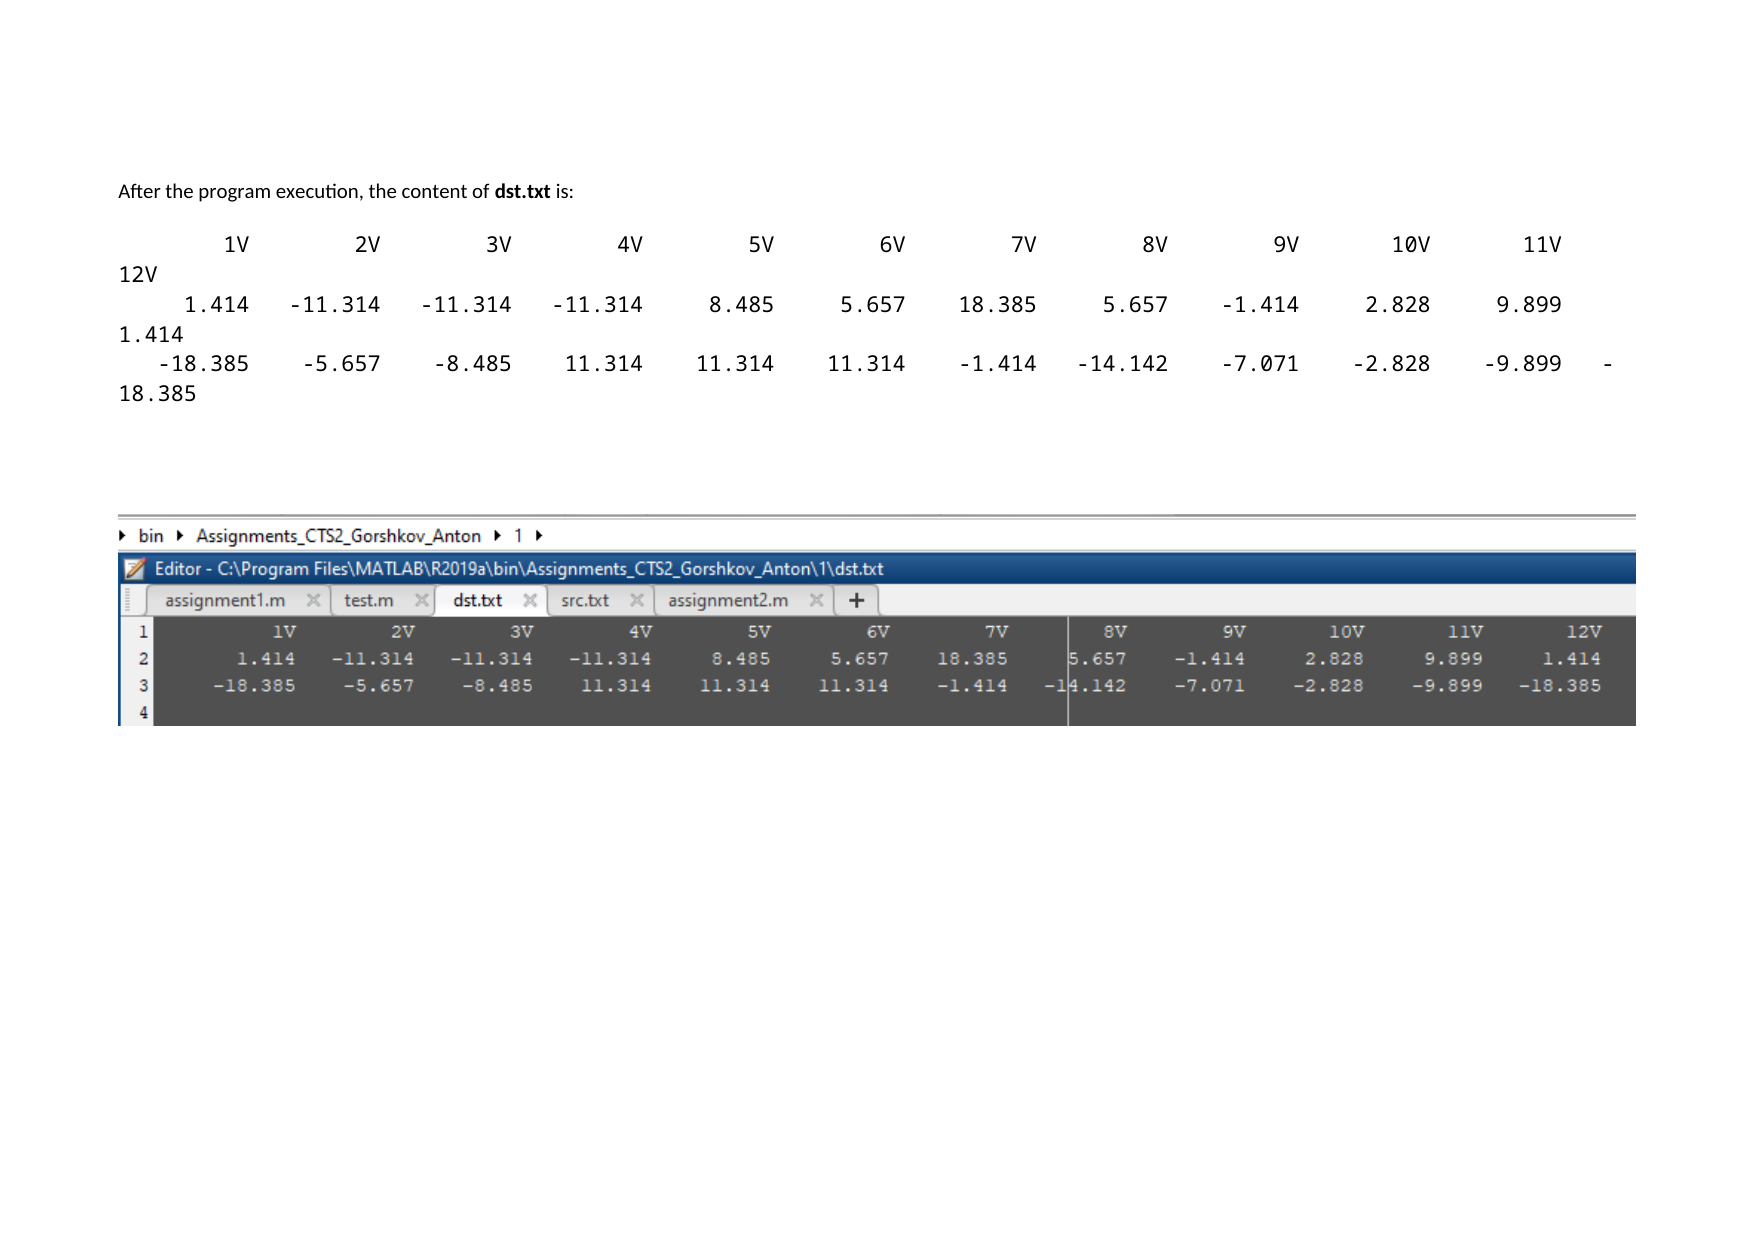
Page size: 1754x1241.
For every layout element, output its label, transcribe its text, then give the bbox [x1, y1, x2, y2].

picture [118, 514, 1636, 726]
text After the program execution, the content of dst.txt is: [118, 177, 1636, 204]
text 1.414 -11.314 -11.314 -11.314 8.485 5.657 18.385 5.657 -1.414 2.828 9.899 1.414 [118, 289, 1636, 348]
text 1V 2V 3V 4V 5V 6V 7V 8V 9V 10V 11V 12V [118, 229, 1636, 289]
text -18.385 -5.657 -8.485 11.314 11.314 11.314 -1.414 -14.142 -7.071 -2.828 -9.899 -18.385 [118, 348, 1636, 408]
